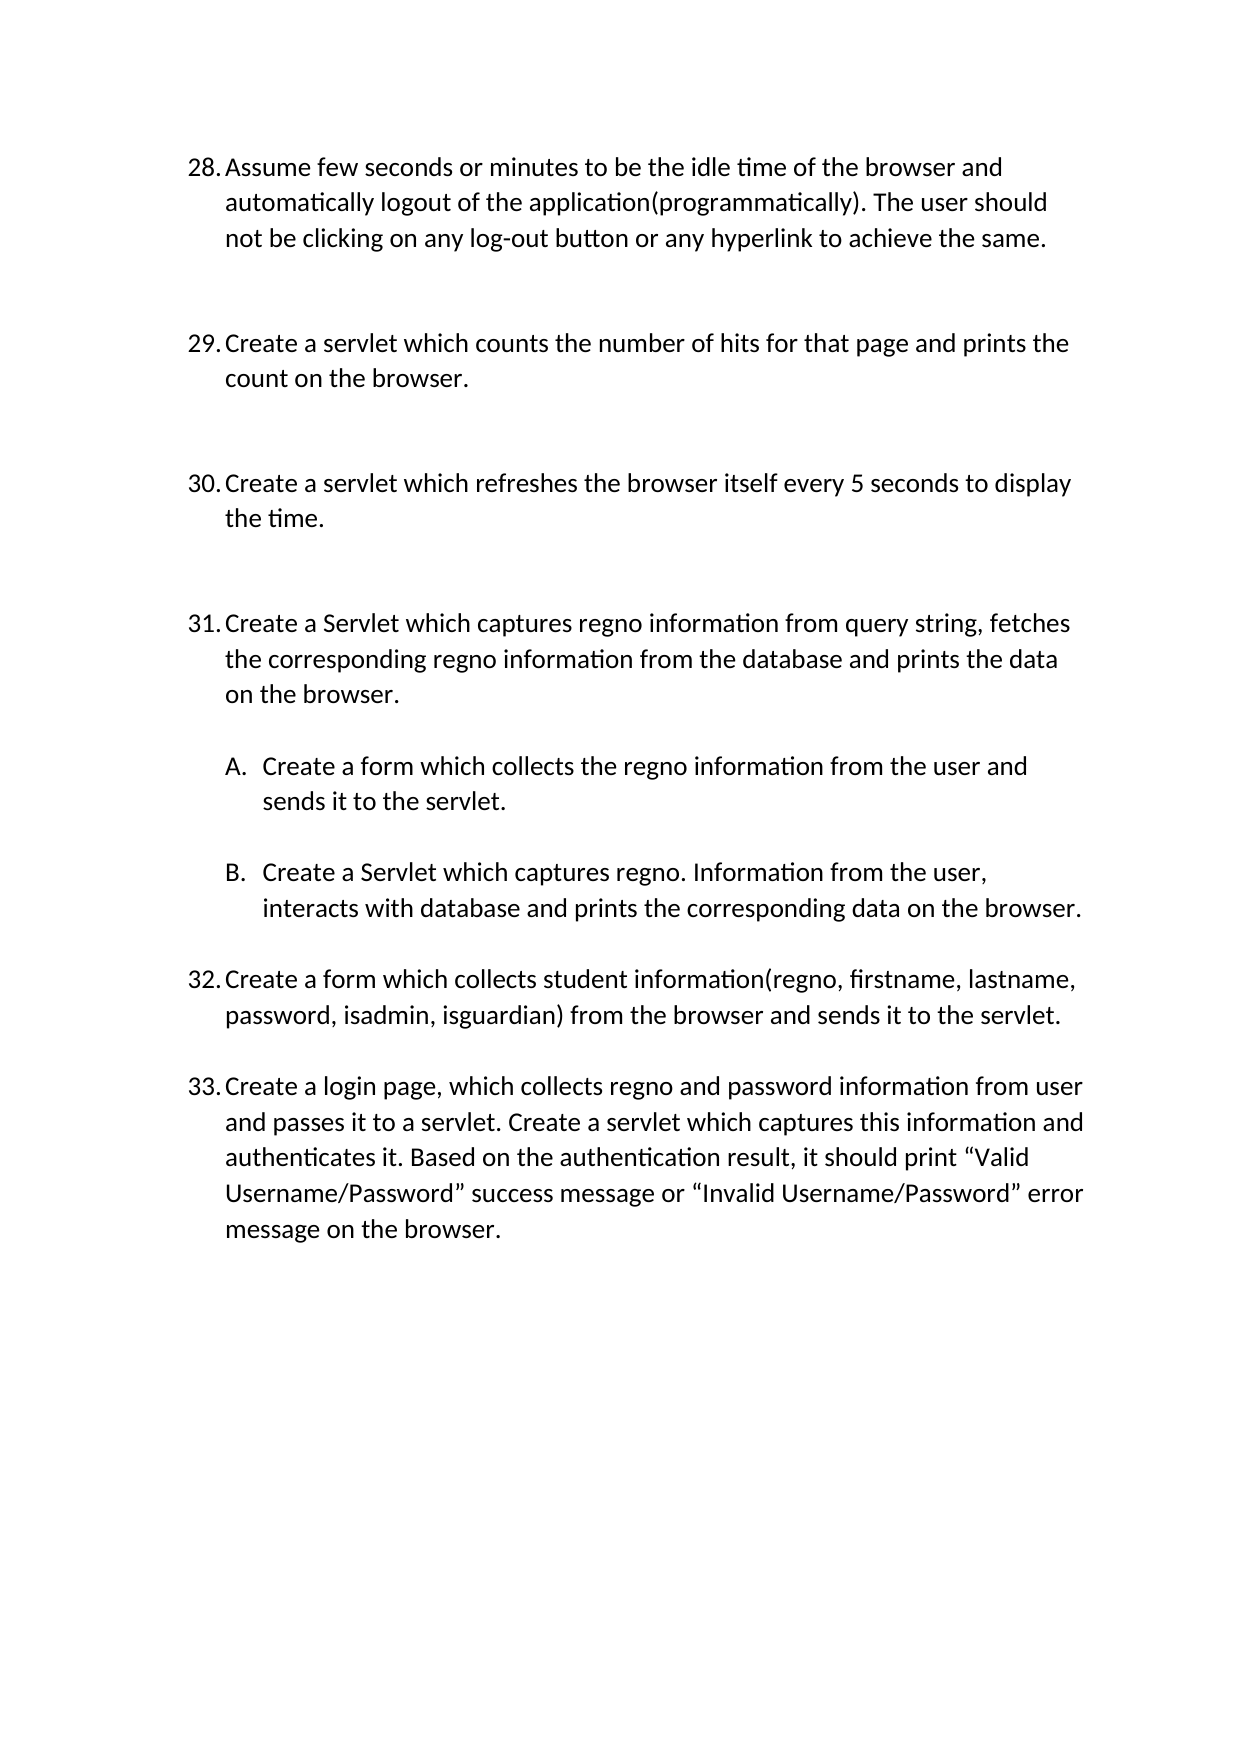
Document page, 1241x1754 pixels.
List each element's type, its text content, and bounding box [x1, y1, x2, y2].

list Create a form which collects student information(regno, firstname, lastname, password, isadmin, isguardian) from the browser and sends it to the servlet. [187, 962, 1090, 1031]
list Create a form which collects the regno information from the user and sends it to the servlet. [225, 749, 1090, 817]
list Create a Servlet which captures regno information from query string, fetches the corresponding regno information from the database and prints the data on the browser. [187, 606, 1090, 711]
list Create a servlet which refreshes the browser itself every 5 seconds to display the time. [187, 466, 1090, 535]
list Create a login page, which collects regno and password information from user and passes it to a servlet. Create a servlet which captures this information and authenticates it. Based on the authentication result, it should print “Valid Username/Password” success message or “Invalid Username/Password” error message on the browser. [187, 1069, 1090, 1245]
list Create a Servlet which captures regno. Information from the user, interacts with database and prints the corresponding data on the browser. [225, 856, 1090, 924]
list Create a servlet which counts the number of hits for that page and prints the count on the browser. [187, 326, 1090, 394]
list Assume few seconds or minutes to be the idle time of the browser and automatically logout of the application(programmatically). The user should not be clicking on any log-out button or any hyperlink to achieve the same. [187, 150, 1090, 254]
